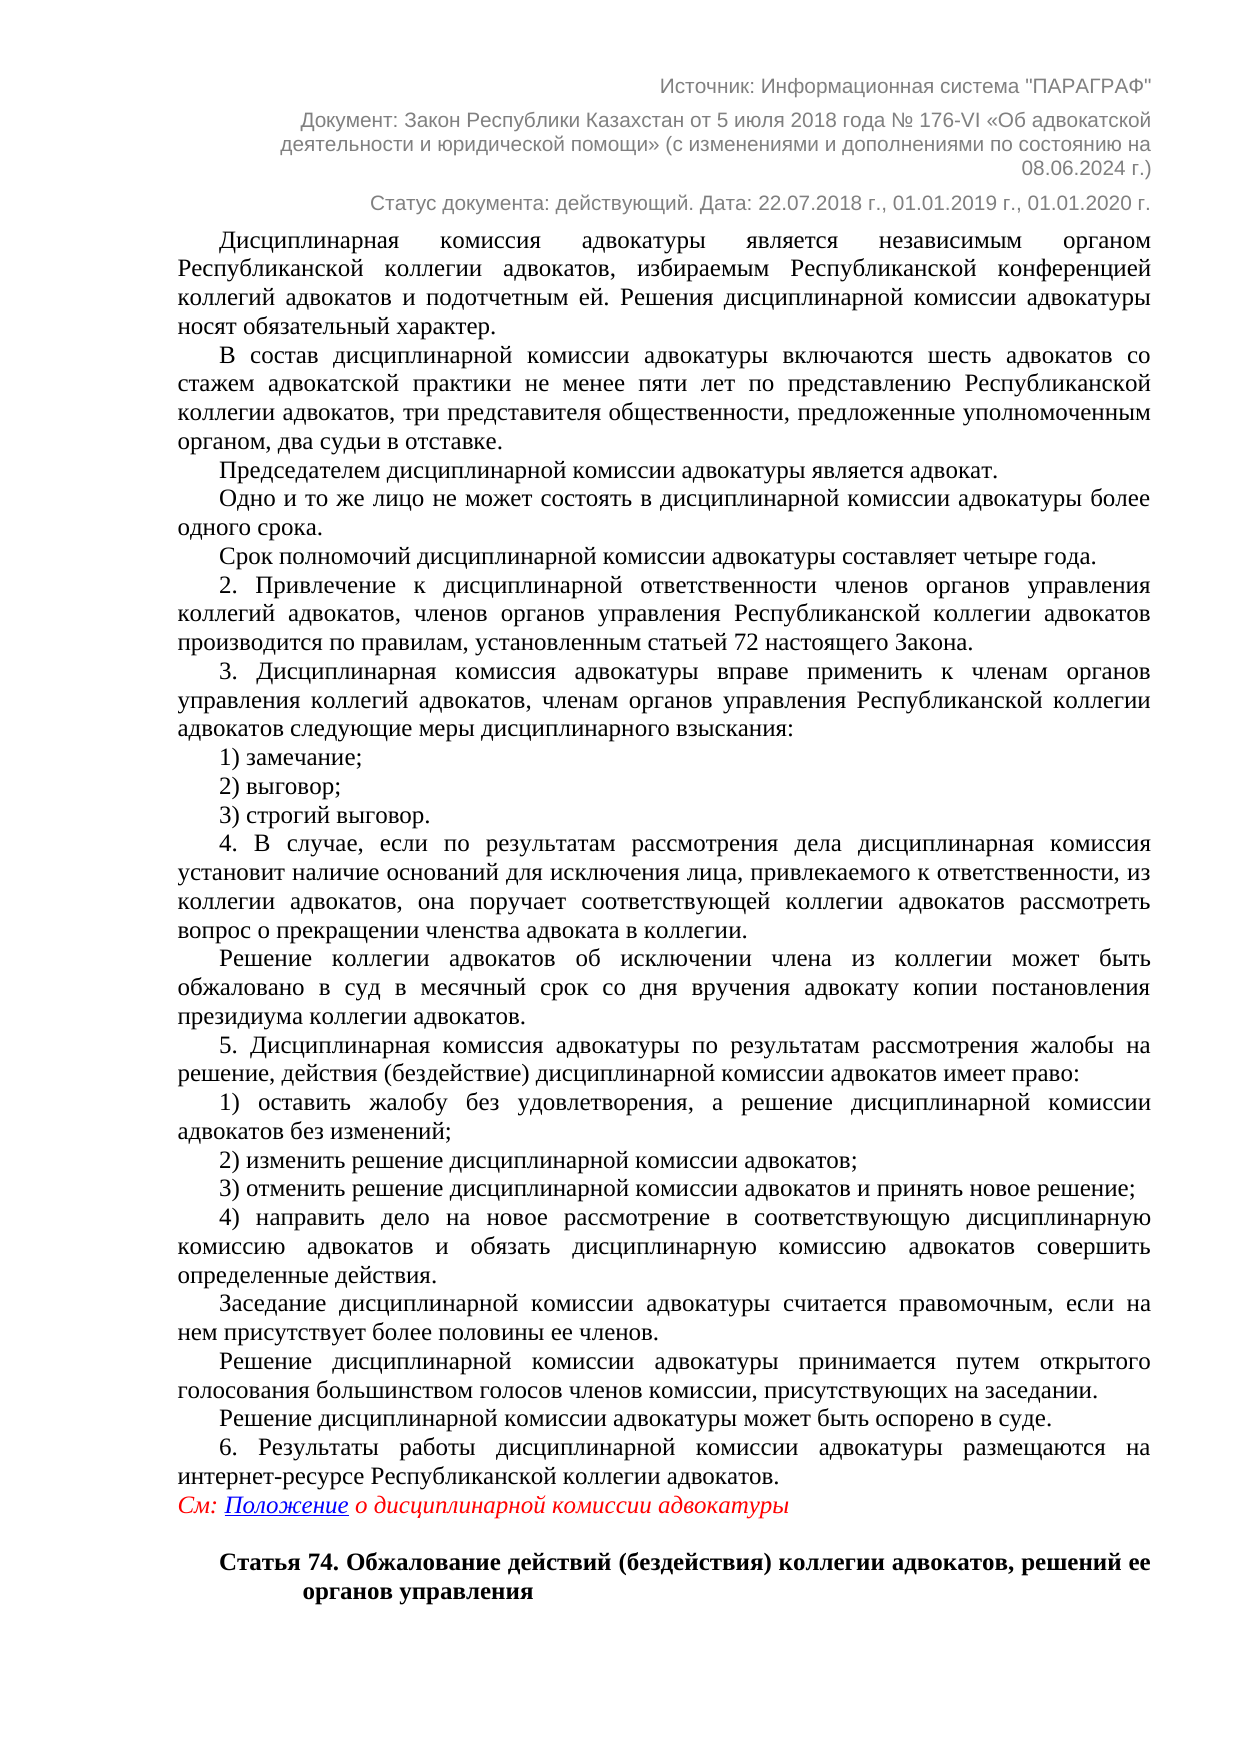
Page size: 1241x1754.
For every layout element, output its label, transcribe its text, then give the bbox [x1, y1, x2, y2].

text 3. Дисциплинарная комиссия адвокатуры вправе применить к членам органов управления коллегий адвокатов, членам органов управления Республиканской коллегии адвокатов следующие меры дисциплинарного взыскания: [177, 656, 1152, 742]
text Срок полномочий дисциплинарной комиссии адвокатуры составляет четыре года. [177, 541, 1152, 570]
text 1) замечание; [177, 742, 1152, 771]
text 4) направить дело на новое рассмотрение в соответствующую дисциплинарную комиссию адвокатов и обязать дисциплинарную комиссию адвокатов совершить определенные действия. [177, 1202, 1152, 1288]
text Одно и то же лицо не может состоять в дисциплинарной комиссии адвокатуры более одного срока. [177, 483, 1152, 541]
text См: Положение о дисциплинарной комиссии адвокатуры [177, 1490, 1152, 1518]
text Решение дисциплинарной комиссии адвокатуры может быть оспорено в суде. [177, 1403, 1152, 1432]
text Дисциплинарная комиссия адвокатуры является независимым органом Республиканской коллегии адвокатов, избираемым Республиканской конференцией коллегий адвокатов и подотчетным ей. Решения дисциплинарной комиссии адвокатуры носят обязательный характер. [177, 225, 1152, 340]
text Председателем дисциплинарной комиссии адвокатуры является адвокат. [177, 455, 1152, 483]
text 2) выговор; [177, 771, 1152, 800]
text 3) отменить решение дисциплинарной комиссии адвокатов и принять новое решение; [177, 1173, 1152, 1202]
text Решение дисциплинарной комиссии адвокатуры принимается путем открытого голосования большинством голосов членов комиссии, присутствующих на заседании. [177, 1346, 1152, 1403]
text В состав дисциплинарной комиссии адвокатуры включаются шесть адвокатов со стажем адвокатской практики не менее пяти лет по представлению Республиканской коллегии адвокатов, три представителя общественности, предложенные уполномоченным органом, два судьи в отставке. [177, 340, 1152, 455]
text Статья 74. Обжалование действий (бездействия) коллегии адвокатов, решений ее органов управления [219, 1547, 1152, 1605]
text 3) строгий выговор. [177, 800, 1152, 828]
text Решение коллегии адвокатов об исключении члена из коллегии может быть обжаловано в суд в месячный срок со дня вручения адвокату копии постановления президиума коллегии адвокатов. [177, 943, 1152, 1030]
text 5. Дисциплинарная комиссия адвокатуры по результатам рассмотрения жалобы на решение, действия (бездействие) дисциплинарной комиссии адвокатов имеет право: [177, 1030, 1152, 1087]
text Заседание дисциплинарной комиссии адвокатуры считается правомочным, если на нем присутствует более половины ее членов. [177, 1288, 1152, 1346]
text 1) оставить жалобу без удовлетворения, а решение дисциплинарной комиссии адвокатов без изменений; [177, 1087, 1152, 1145]
text 4. В случае, если по результатам рассмотрения дела дисциплинарная комиссия установит наличие оснований для исключения лица, привлекаемого к ответственности, из коллегии адвокатов, она поручает соответствующей коллегии адвокатов рассмотреть вопрос о прекращении членства адвоката в коллегии. [177, 828, 1152, 943]
text 2. Привлечение к дисциплинарной ответственности членов органов управления коллегий адвокатов, членов органов управления Республиканской коллегии адвокатов производится по правилам, установленным статьей 72 настоящего Закона. [177, 570, 1152, 656]
text 6. Результаты работы дисциплинарной комиссии адвокатуры размещаются на интернет-ресурсе Республиканской коллегии адвокатов. [177, 1432, 1152, 1490]
text 2) изменить решение дисциплинарной комиссии адвокатов; [177, 1145, 1152, 1173]
